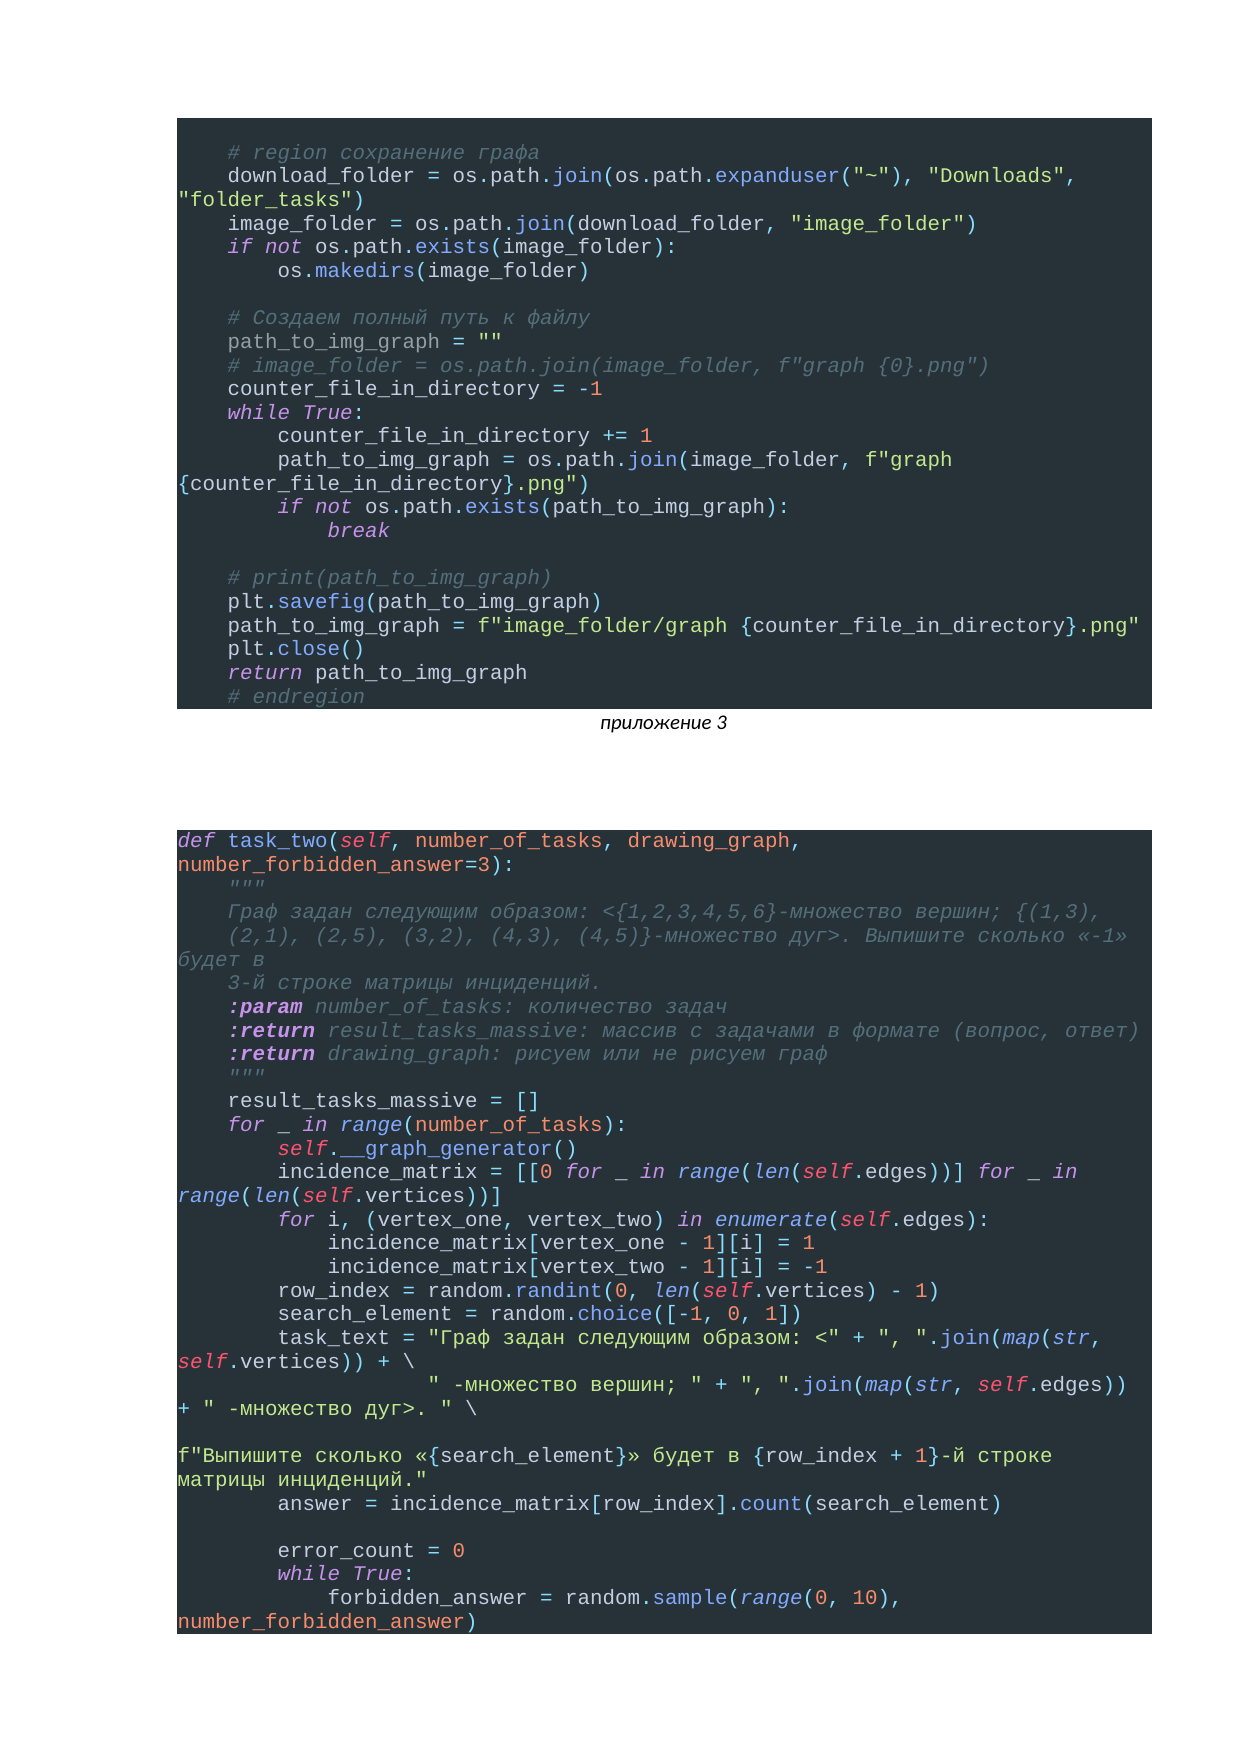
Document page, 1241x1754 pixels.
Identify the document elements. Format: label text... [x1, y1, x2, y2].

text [177, 118, 1152, 709]
text приложение 3 [177, 709, 1152, 735]
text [177, 830, 1152, 1634]
